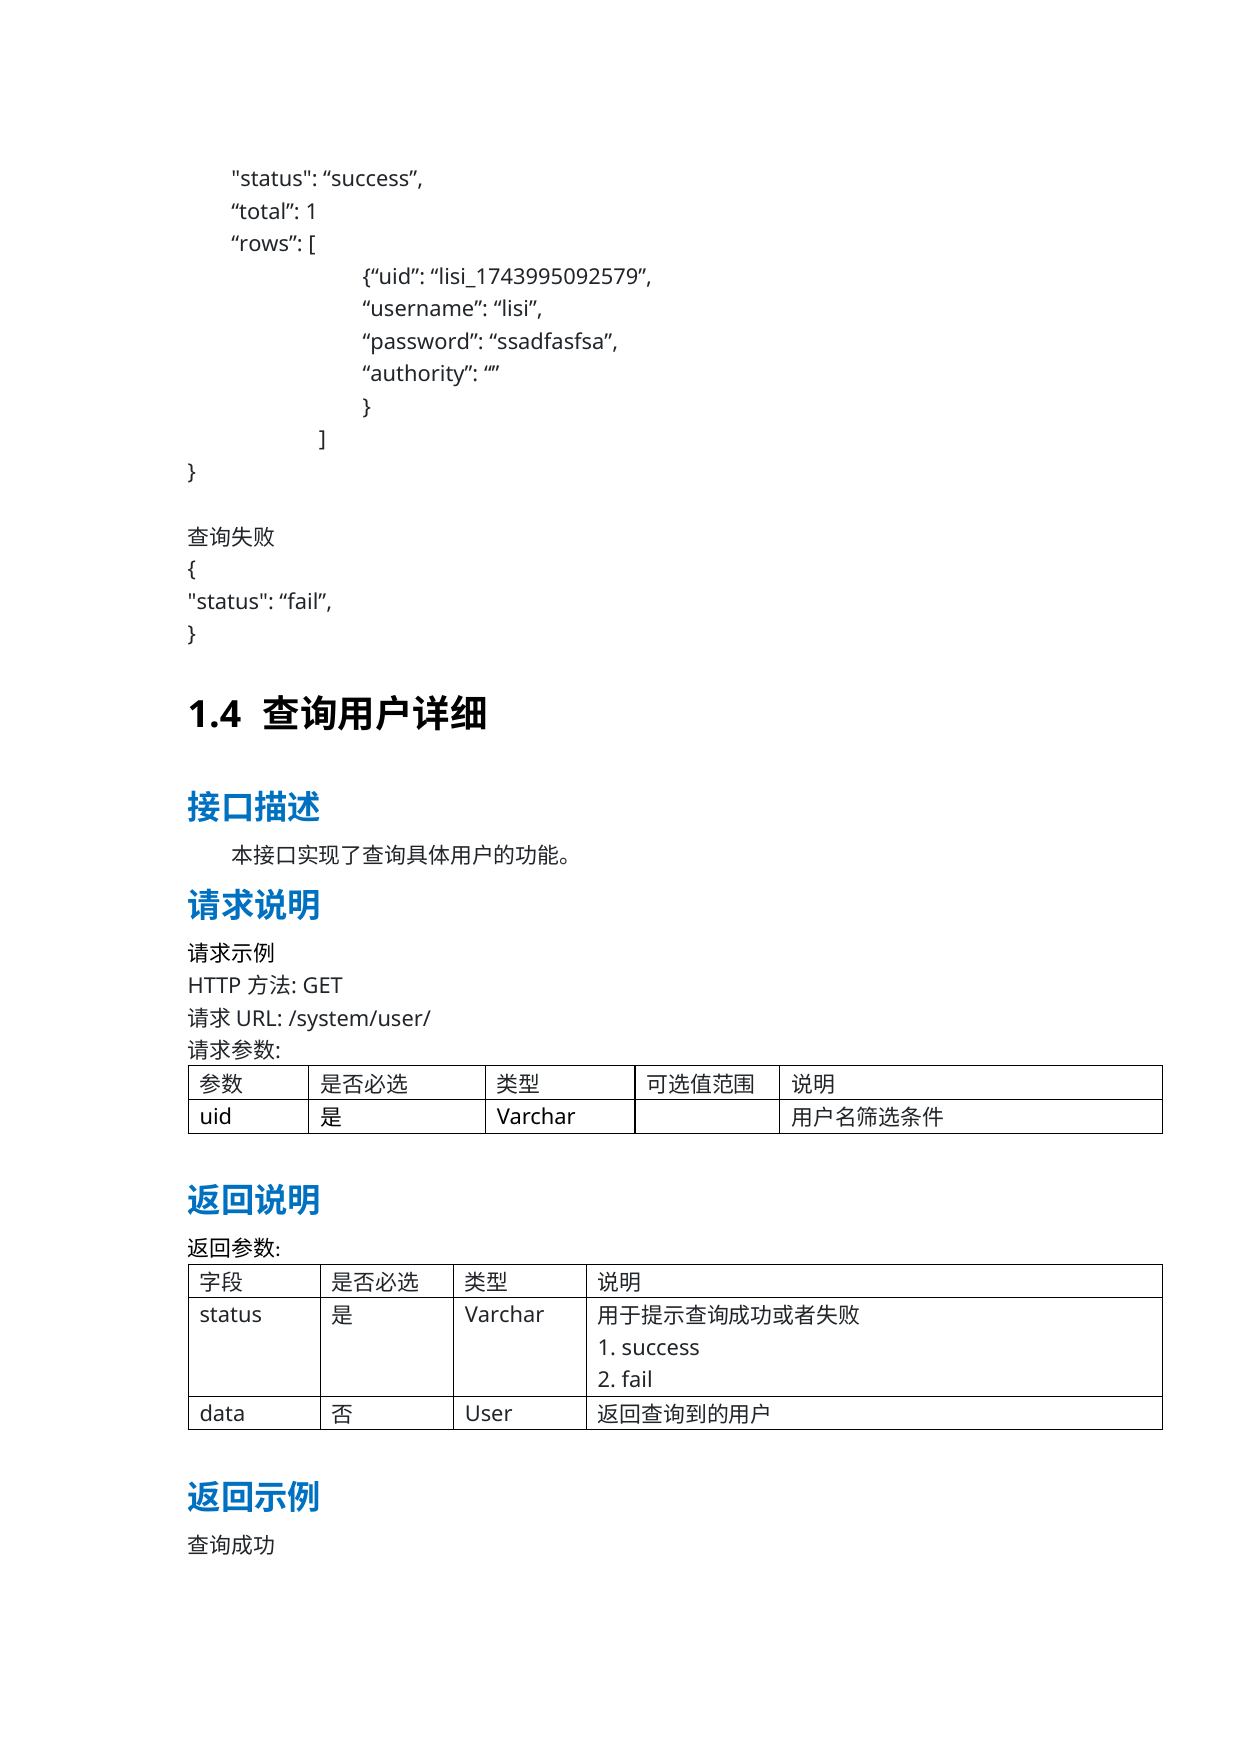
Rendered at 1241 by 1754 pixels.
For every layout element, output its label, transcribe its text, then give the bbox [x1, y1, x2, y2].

table_header 说明 [780, 1066, 1162, 1099]
table_cell 否 [321, 1397, 453, 1429]
text {“uid”: “lisi_1743995092579”, [319, 259, 1053, 292]
text } [319, 389, 1053, 422]
text 本接口实现了查询具体用户的功能。 [187, 838, 1053, 870]
table_cell 用于提示查询成功或者失败 1. success 2. fail [587, 1298, 1162, 1396]
text { [187, 552, 1053, 584]
text 请求参数: [187, 1033, 1053, 1065]
table_cell status [189, 1298, 320, 1396]
table_cell 是 [309, 1100, 485, 1132]
text 返回示例 [187, 1463, 1053, 1528]
table_cell 用户名筛选条件 [780, 1100, 1162, 1132]
text “authority”: “” [187, 357, 1053, 389]
text “rows”: [ [187, 227, 1053, 259]
text 请求说明 [187, 870, 1053, 935]
table_header 类型 [454, 1265, 586, 1297]
text 请求URL: /system/user/ [187, 1000, 1053, 1033]
text "status": “success”, [187, 162, 1053, 194]
text 接口描述 [187, 773, 1053, 838]
table_cell uid [189, 1100, 308, 1132]
table_header 可选值范围 [636, 1066, 779, 1099]
table_cell User [454, 1397, 586, 1429]
text “password”: “ssadfasfsa”, [187, 324, 1053, 357]
text “username”: “lisi”, [187, 292, 1053, 324]
table_header 是否必选 [321, 1265, 453, 1297]
text 返回参数: [187, 1231, 1053, 1263]
text ] [275, 422, 1053, 454]
table_header 类型 [486, 1066, 634, 1099]
table_cell [636, 1100, 779, 1132]
text 返回说明 [187, 1166, 1053, 1231]
table_header 参数 [189, 1066, 308, 1099]
subtitle 查询用户详细 [187, 679, 1053, 744]
table_cell data [189, 1397, 320, 1429]
table_header 字段 [189, 1265, 320, 1297]
table_cell 返回查询到的用户 [587, 1397, 1162, 1429]
table_cell Varchar [486, 1100, 634, 1132]
text 查询成功 [187, 1528, 1053, 1560]
text } [187, 617, 1053, 649]
table_header 是否必选 [309, 1066, 485, 1099]
table_cell 是 [321, 1298, 453, 1396]
text HTTP 方法: GET [187, 968, 1053, 1000]
text } [187, 454, 1053, 487]
text 请求示例 [187, 935, 1053, 968]
text “total”: 1 [187, 194, 1053, 227]
text "status": “fail”, [187, 584, 1053, 617]
table_header 说明 [587, 1265, 1162, 1297]
text 查询失败 [187, 519, 1053, 552]
table_cell Varchar [454, 1298, 586, 1396]
